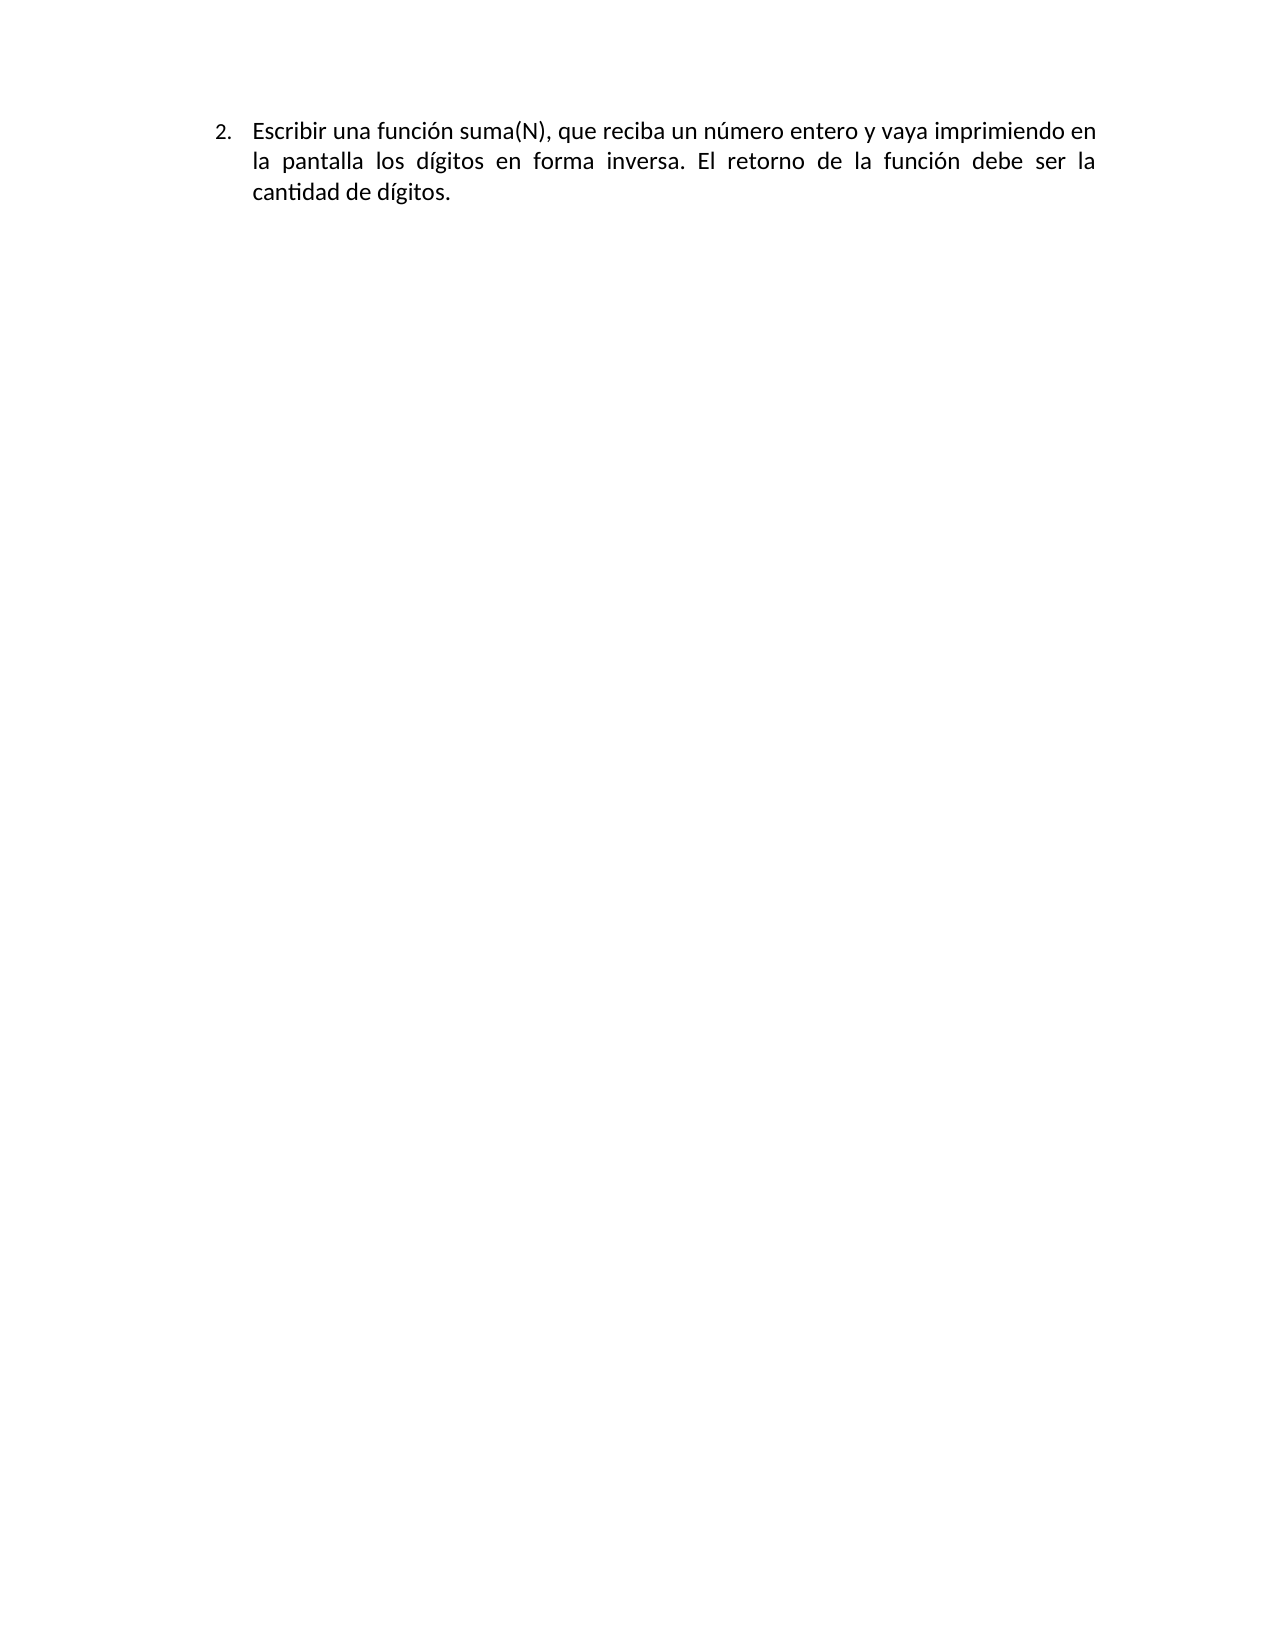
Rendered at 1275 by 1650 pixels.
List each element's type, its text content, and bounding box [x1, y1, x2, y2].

list Escribir una función suma(N), que reciba un número entero y vaya imprimiendo en la pantalla los dígitos en forma inversa. El retorno de la función debe ser la cantidad de dígitos. [215, 115, 1098, 206]
